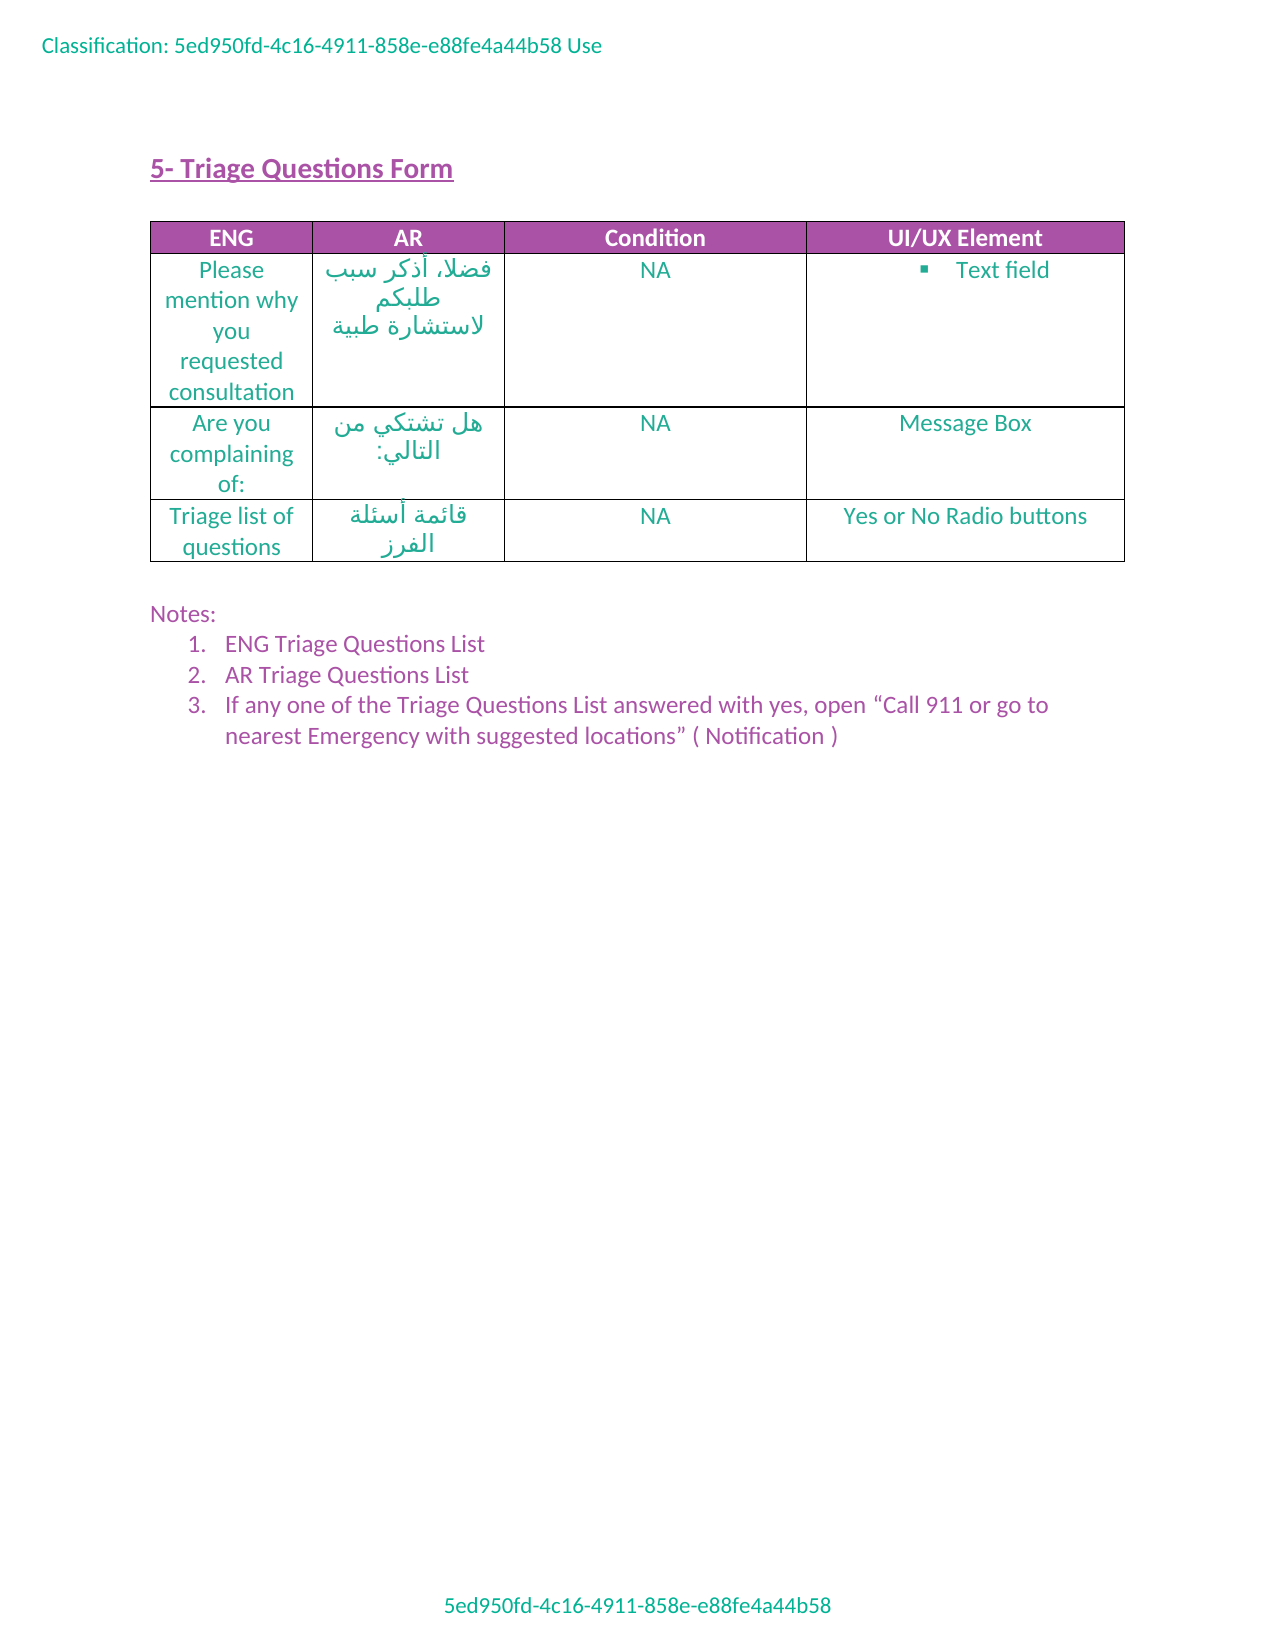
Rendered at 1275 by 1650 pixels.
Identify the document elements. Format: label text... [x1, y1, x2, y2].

table_cell Yes or No Radio buttons [807, 500, 1124, 561]
table_cell Are you complaining of: [151, 408, 312, 499]
table_cell Text field [807, 254, 1124, 406]
table_cell NA [505, 500, 806, 561]
table_cell Triage list of questions [151, 500, 312, 561]
text Notes: [150, 598, 1125, 628]
table_header UI/UX Element [807, 222, 1124, 253]
table_cell هل تشتكي من التالي: [313, 408, 504, 499]
table_cell Message Box [807, 408, 1124, 499]
table_cell NA [505, 254, 806, 406]
table_cell فضلا، أذكر سبب طلبكم لاستشارة طبية [313, 254, 504, 406]
table_header AR [313, 222, 504, 253]
table_header ENG [151, 222, 312, 253]
list AR Triage Questions List [187, 659, 1125, 689]
table_cell Please mention why you requested consultation [151, 254, 312, 406]
list If any one of the Triage Questions List answered with yes, open “Call 911 or go to nearest Emergency with suggested locations” ( Notification ) [187, 689, 1125, 750]
text 5- Triage Questions Form [150, 150, 1125, 186]
table_cell NA [505, 408, 806, 499]
table_header Condition [505, 222, 806, 253]
table_cell قائمة أسئلة الفرز [313, 500, 504, 561]
list ENG Triage Questions List [187, 628, 1125, 659]
